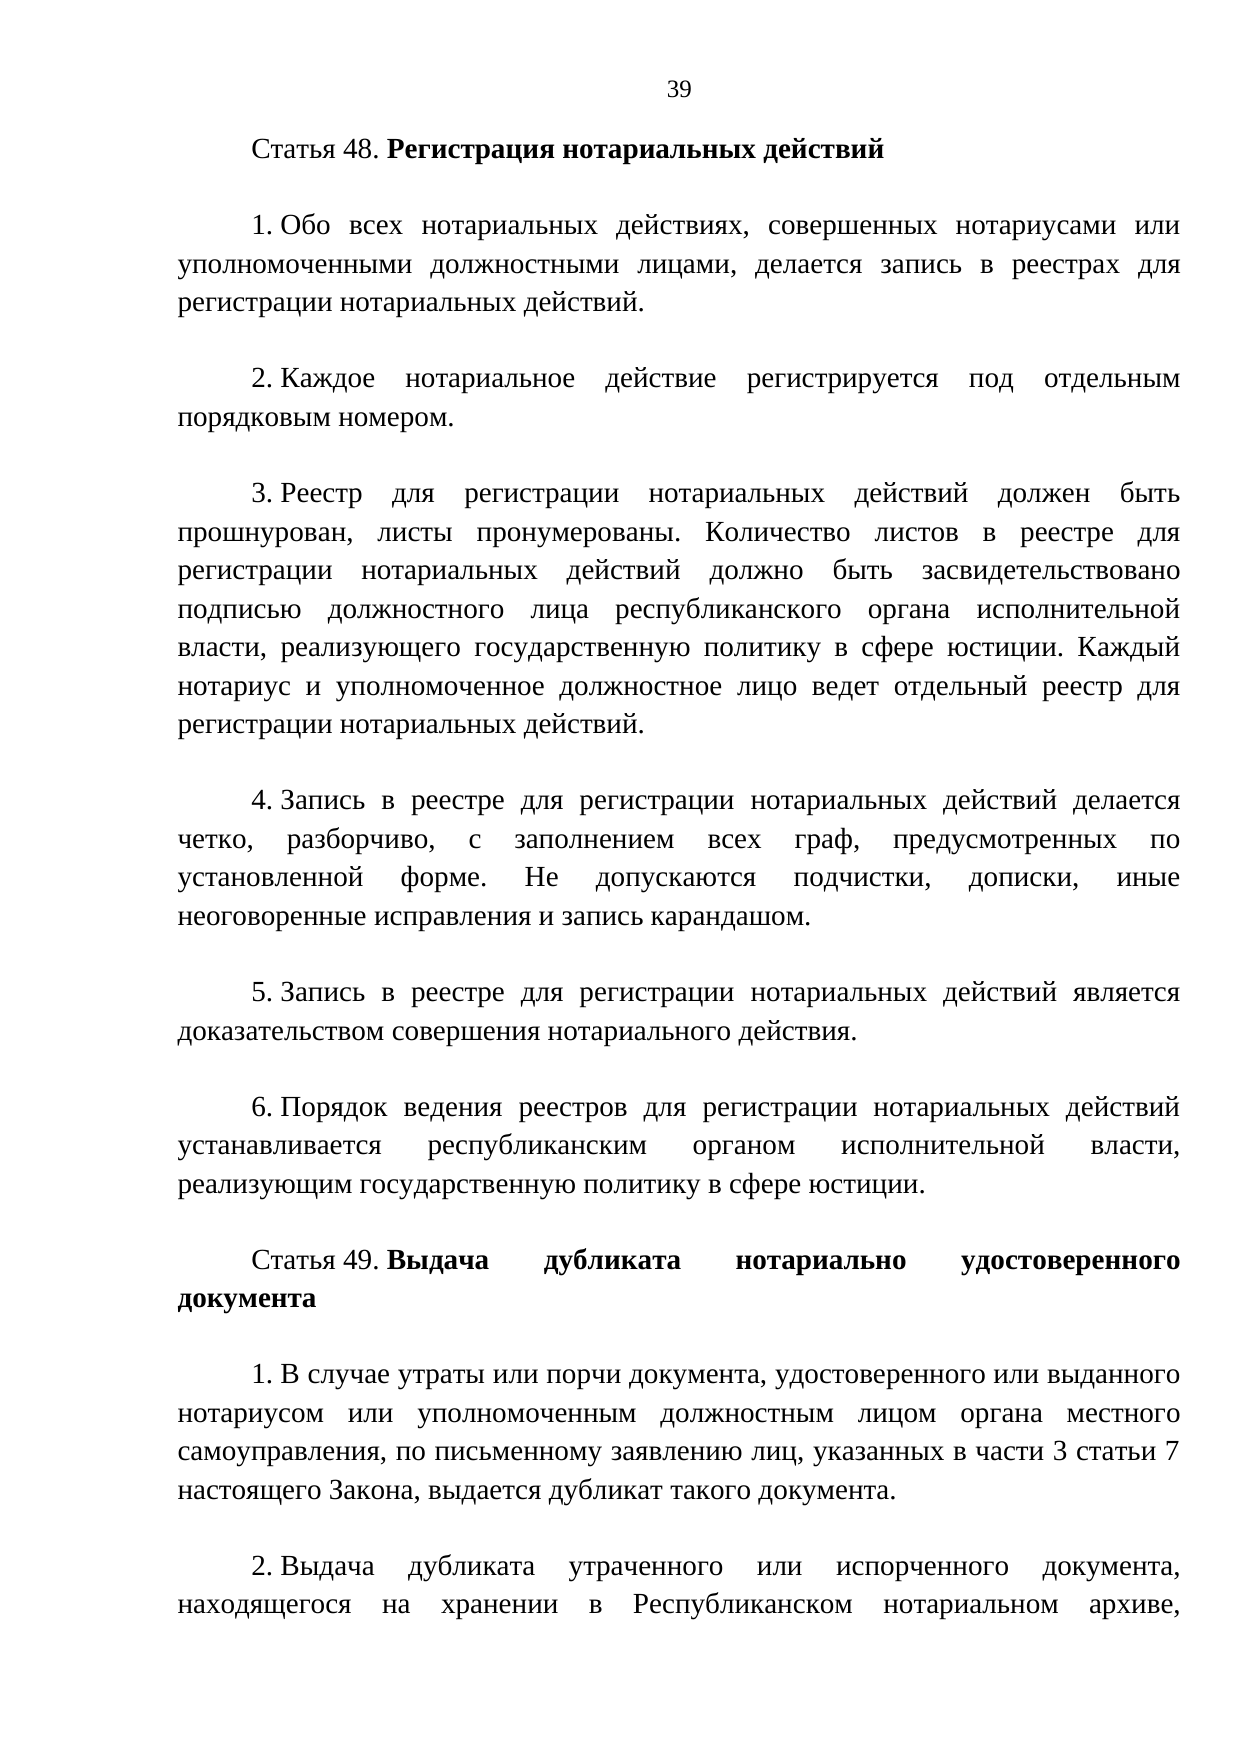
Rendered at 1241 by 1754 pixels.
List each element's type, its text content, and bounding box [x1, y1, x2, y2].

text 3. Реестр для регистрации нотариальных действий должен быть прошнурован, листы пронумерованы. Количество листов в реестре для регистрации нотариальных действий должно быть засвидетельствовано подписью должностного лица республиканского органа исполнительной власти, реализующего государственную политику в сфере юстиции. Каждый нотариус и уполномоченное должностное лицо ведет отдельный реестр для регистрации нотариальных действий. [177, 475, 1181, 740]
text 4. Запись в реестре для регистрации нотариальных действий делается четко, разборчиво, с заполнением всех граф, предусмотренных по установленной форме. Не допускаются подчистки, дописки, иные неоговоренные исправления и запись карандашом. [177, 782, 1181, 932]
text Статья 49. Выдача дубликата нотариально удостоверенного документа [177, 1242, 1181, 1314]
text 6. Порядок ведения реестров для регистрации нотариальных действий устанавливается республиканским органом исполнительной власти, реализующим государственную политику в сфере юстиции. [177, 1089, 1181, 1199]
text 5. Запись в реестре для регистрации нотариальных действий является доказательством совершения нотариального действия. [177, 974, 1181, 1046]
text 1. В случае утраты или порчи документа, удостоверенного или выданного нотариусом или уполномоченным должностным лицом органа местного самоуправления, по письменному заявлению лиц, указанных в части 3 статьи 7 настоящего Закона, выдается дубликат такого документа. [177, 1356, 1181, 1506]
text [177, 1548, 1181, 1620]
text 1. Обо всех нотариальных действиях, совершенных нотариусами или уполномоченными должностными лицами, делается запись в реестрах для регистрации нотариальных действий. [177, 207, 1181, 318]
text Статья 48. Регистрация нотариальных действий [177, 131, 1181, 165]
text 2. Каждое нотариальное действие регистрируется под отдельным порядковым номером. [177, 361, 1181, 433]
